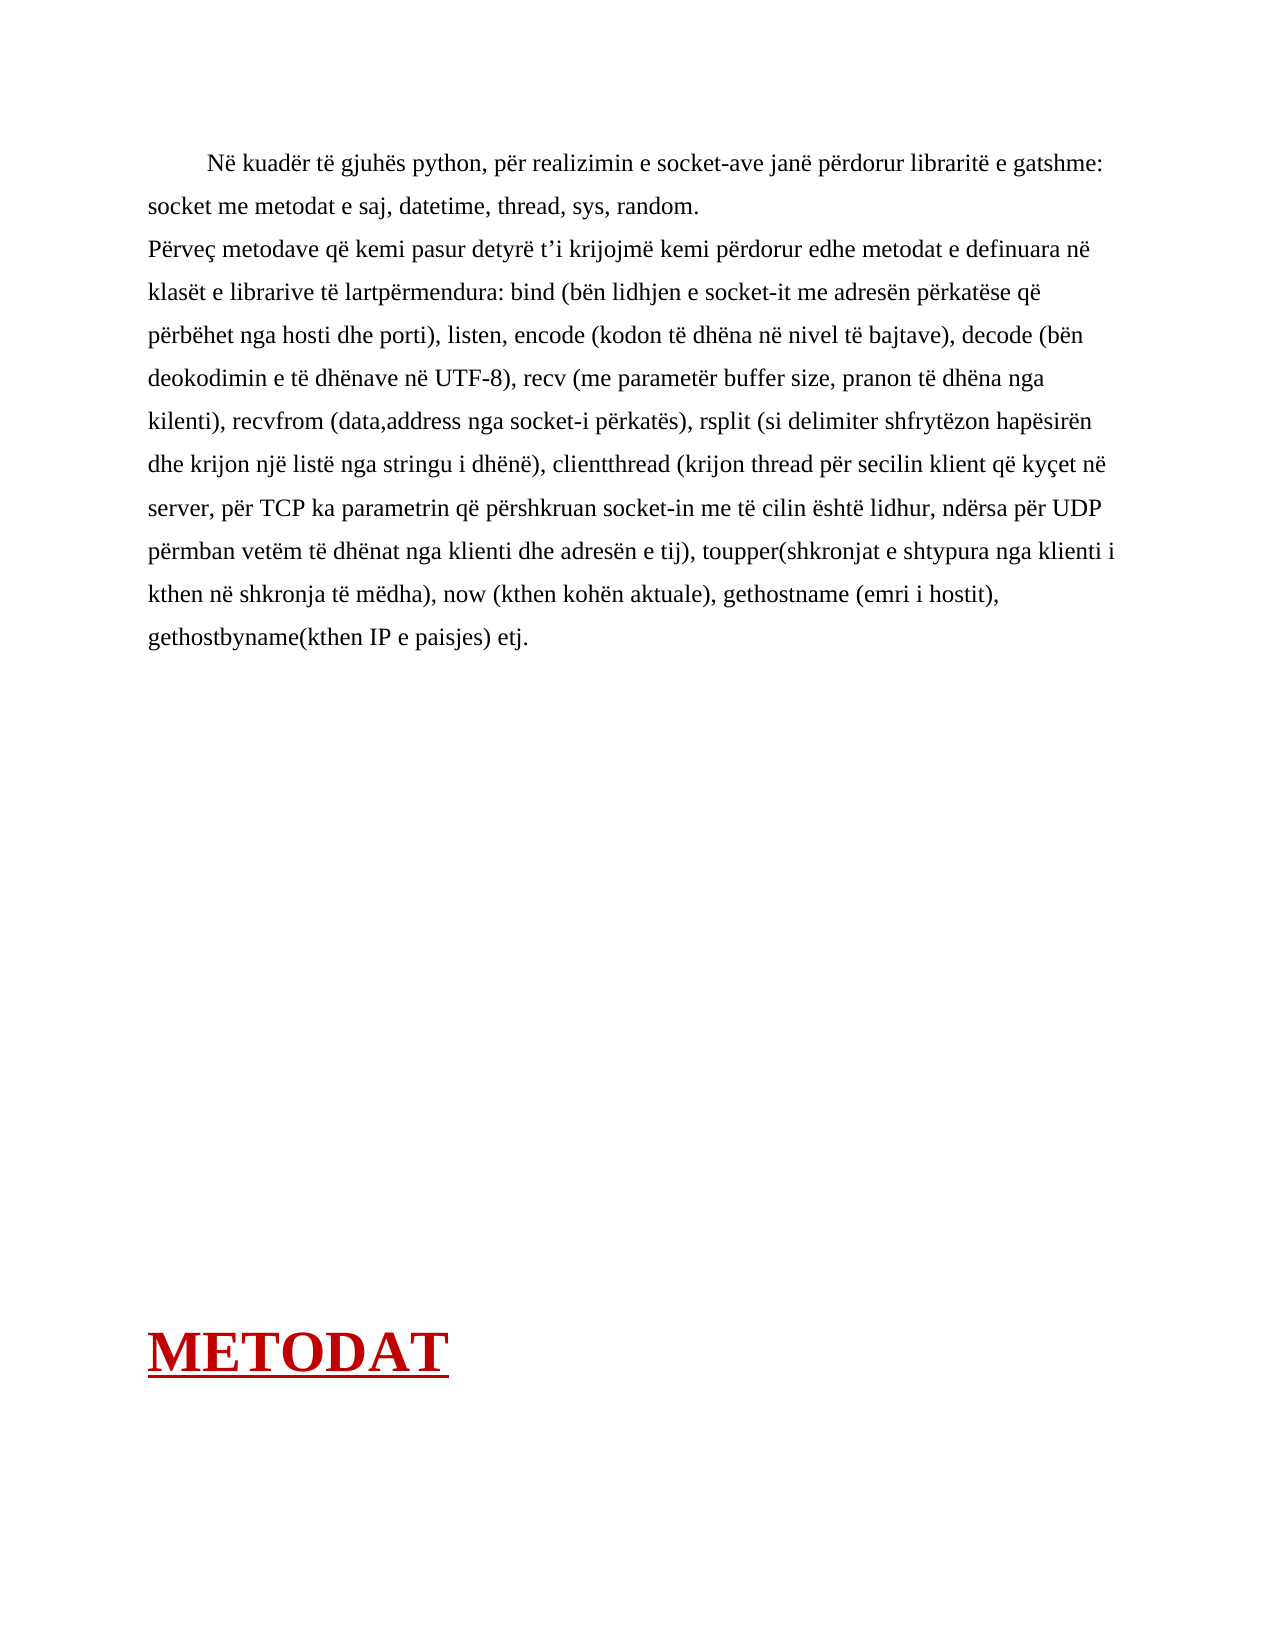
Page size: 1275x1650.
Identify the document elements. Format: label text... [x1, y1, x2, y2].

text Në kuadër të gjuhës python, për realizimin e socket-ave janë përdorur libraritë e gatshme: socket me metodat e saj, datetime, thread, sys, random. Përveç metodave që kemi pasur detyrë t’i krijojmë kemi përdorur edhe metodat e definuara në klasët e librarive të lartpërmendura: bind (bën lidhjen e socket-it me adresën përkatëse që përbëhet nga hosti dhe porti), listen, encode (kodon të dhëna në nivel të bajtave), decode (bën deokodimin e të dhënave në UTF-8), recv (me parametër buffer size, pranon të dhëna nga kilenti), recvfrom (data,address nga socket-i përkatës), rsplit (si delimiter shfrytëzon hapësirën dhe krijon një listë nga stringu i dhënë), clientthread (krijon thread për secilin klient që kyçet në server, për TCP ka parametrin që përshkruan socket-in me të cilin është lidhur, ndërsa për UDP përmban vetëm të dhënat nga klienti dhe adresën e tij), toupper(shkronjat e shtypura nga klienti i kthen në shkronja të mëdha), now (kthen kohën aktuale), gethostname (emri i hostit), gethostbyname(kthen IP e paisjes) etj. [148, 148, 1127, 651]
subtitle METODAT [148, 1317, 1127, 1384]
